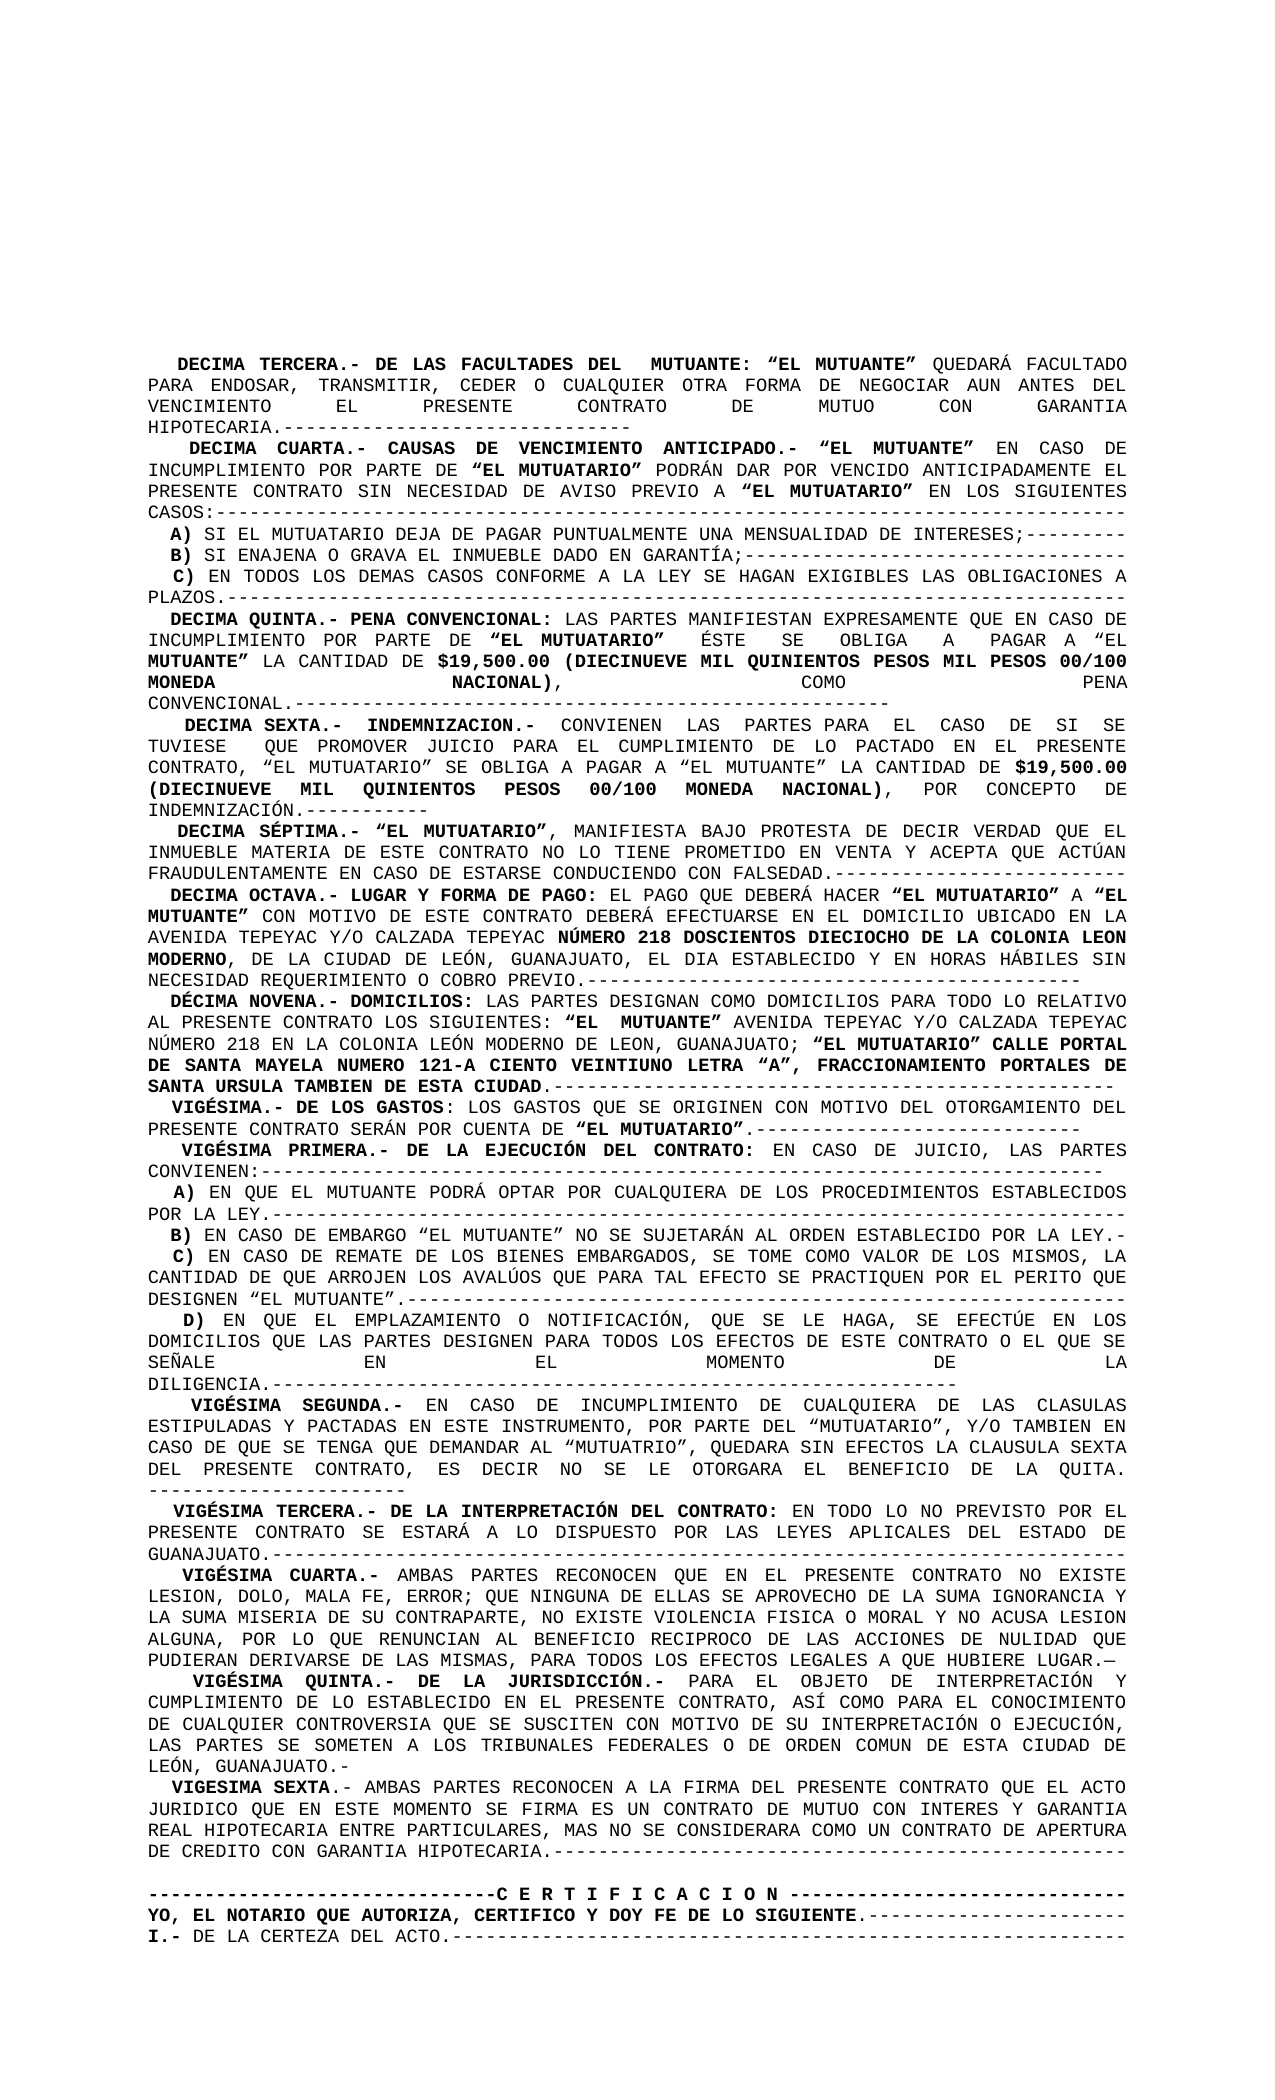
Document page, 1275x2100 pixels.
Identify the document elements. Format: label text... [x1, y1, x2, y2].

text DECIMA OCTAVA.- LUGAR Y FORMA DE PAGO: EL PAGO QUE DEBERÁ HACER “EL MUTUATARIO” A “EL MUTUANTE” CON MOTIVO DE ESTE CONTRATO DEBERÁ EFECTUARSE EN EL DOMICILIO UBICADO EN LA AVENIDA TEPEYAC Y/O CALZADA TEPEYAC NÚMERO 218 DOSCIENTOS DIECIOCHO DE LA COLONIA LEON MODERNO, DE LA CIUDAD DE LEÓN, GUANAJUATO, EL DIA ESTABLECIDO Y EN HORAS HÁBILES SIN NECESIDAD REQUERIMIENTO O COBRO PREVIO.-------------------------------------------- [148, 886, 1127, 992]
text VIGESIMA SEXTA.- AMBAS PARTES RECONOCEN A LA FIRMA DEL PRESENTE CONTRATO QUE EL ACTO JURIDICO QUE EN ESTE MOMENTO SE FIRMA ES UN CONTRATO DE MUTUO CON INTERES Y GARANTIA REAL HIPOTECARIA ENTRE PARTICULARES, MAS NO SE CONSIDERARA COMO UN CONTRATO DE APERTURA DE CREDITO CON GARANTIA HIPOTECARIA.--------------------------------------------------- [148, 1778, 1127, 1863]
text I.- DE LA CERTEZA DEL ACTO.------------------------------------------------------------ [148, 1927, 1127, 1948]
text DECIMA SEXTA.- INDEMNIZACION.- CONVIENEN LAS PARTES PARA EL CASO DE SI SE TUVIESE QUE PROMOVER JUICIO PARA EL CUMPLIMIENTO DE LO PACTADO EN EL PRESENTE CONTRATO, “EL MUTUATARIO” SE OBLIGA A PAGAR A “EL MUTUANTE” LA CANTIDAD DE $19,500.00 (DIECINUEVE MIL QUINIENTOS PESOS 00/100 MONEDA NACIONAL), POR CONCEPTO DE INDEMNIZACIÓN.----------- [148, 716, 1127, 822]
text B) SI ENAJENA O GRAVA EL INMUEBLE DADO EN GARANTÍA;---------------------------------- [148, 546, 1127, 567]
text VIGÉSIMA TERCERA.- DE LA INTERPRETACIÓN DEL CONTRATO: EN TODO LO NO PREVISTO POR EL PRESENTE CONTRATO SE ESTARÁ A LO DISPUESTO POR LAS LEYES APLICALES DEL ESTADO DE GUANAJUATO.---------------------------------------------------------------------------- [148, 1502, 1127, 1566]
text DECIMA TERCERA.- DE LAS FACULTADES DEL MUTUANTE: “EL MUTUANTE” QUEDARÁ FACULTADO PARA ENDOSAR, TRANSMITIR, CEDER O CUALQUIER OTRA FORMA DE NEGOCIAR AUN ANTES DEL VENCIMIENTO EL PRESENTE CONTRATO DE MUTUO CON GARANTIA HIPOTECARIA.------------------------------- [148, 354, 1127, 439]
text -------------------------------C E R T I F I C A C I O N ------------------------------ [148, 1884, 1127, 1906]
text VIGÉSIMA SEGUNDA.- EN CASO DE INCUMPLIMIENTO DE CUALQUIERA DE LAS CLASULAS ESTIPULADAS Y PACTADAS EN ESTE INSTRUMENTO, POR PARTE DEL “MUTUATARIO”, Y/O TAMBIEN EN CASO DE QUE SE TENGA QUE DEMANDAR AL “MUTUATRIO”, QUEDARA SIN EFECTOS LA CLAUSULA SEXTA DEL PRESENTE CONTRATO, ES DECIR NO SE LE OTORGARA EL BENEFICIO DE LA QUITA. ----------------------- [148, 1396, 1127, 1502]
text VIGÉSIMA QUINTA.- DE LA JURISDICCIÓN.- PARA EL OBJETO DE INTERPRETACIÓN Y CUMPLIMIENTO DE LO ESTABLECIDO EN EL PRESENTE CONTRATO, ASÍ COMO PARA EL CONOCIMIENTO DE CUALQUIER CONTROVERSIA QUE SE SUSCITEN CON MOTIVO DE SU INTERPRETACIÓN O EJECUCIÓN, LAS PARTES SE SOMETEN A LOS TRIBUNALES FEDERALES O DE ORDEN COMUN DE ESTA CIUDAD DE LEÓN, GUANAJUATO.- [148, 1672, 1127, 1778]
text C) EN CASO DE REMATE DE LOS BIENES EMBARGADOS, SE TOME COMO VALOR DE LOS MISMOS, LA CANTIDAD DE QUE ARROJEN LOS AVALÚOS QUE PARA TAL EFECTO SE PRACTIQUEN POR EL PERITO QUE DESIGNEN “EL MUTUANTE”.---------------------------------------------------------------- [148, 1247, 1127, 1311]
text D) EN QUE EL EMPLAZAMIENTO O NOTIFICACIÓN, QUE SE LE HAGA, SE EFECTÚE EN LOS DOMICILIOS QUE LAS PARTES DESIGNEN PARA TODOS LOS EFECTOS DE ESTE CONTRATO O EL QUE SE SEÑALE EN EL MOMENTO DE LA DILIGENCIA.------------------------------------------------------------- [148, 1311, 1127, 1396]
text VIGÉSIMA CUARTA.- AMBAS PARTES RECONOCEN QUE EN EL PRESENTE CONTRATO NO EXISTE LESION, DOLO, MALA FE, ERROR; QUE NINGUNA DE ELLAS SE APROVECHO DE LA SUMA IGNORANCIA Y LA SUMA MISERIA DE SU CONTRAPARTE, NO EXISTE VIOLENCIA FISICA O MORAL Y NO ACUSA LESION ALGUNA, POR LO QUE RENUNCIAN AL BENEFICIO RECIPROCO DE LAS ACCIONES DE NULIDAD QUE PUDIERAN DERIVARSE DE LAS MISMAS, PARA TODOS LOS EFECTOS LEGALES A QUE HUBIERE LUGAR.— [148, 1566, 1127, 1672]
text VIGÉSIMA.- DE LOS GASTOS: LOS GASTOS QUE SE ORIGINEN CON MOTIVO DEL OTORGAMIENTO DEL PRESENTE CONTRATO SERÁN POR CUENTA DE “EL MUTUATARIO”.----------------------------- [148, 1098, 1127, 1141]
text VIGÉSIMA PRIMERA.- DE LA EJECUCIÓN DEL CONTRATO: EN CASO DE JUICIO, LAS PARTES CONVIENEN:--------------------------------------------------------------------------- [148, 1141, 1127, 1183]
text YO, EL NOTARIO QUE AUTORIZA, CERTIFICO Y DOY FE DE LO SIGUIENTE.----------------------- [148, 1906, 1127, 1927]
text B) EN CASO DE EMBARGO “EL MUTUANTE” NO SE SUJETARÁN AL ORDEN ESTABLECIDO POR LA LEY.- [148, 1226, 1127, 1247]
text DECIMA SÉPTIMA.- “EL MUTUATARIO”, MANIFIESTA BAJO PROTESTA DE DECIR VERDAD QUE EL INMUEBLE MATERIA DE ESTE CONTRATO NO LO TIENE PROMETIDO EN VENTA Y ACEPTA QUE ACTÚAN FRAUDULENTAMENTE EN CASO DE ESTARSE CONDUCIENDO CON FALSEDAD.-------------------------- [148, 822, 1127, 886]
text DÉCIMA NOVENA.- DOMICILIOS: LAS PARTES DESIGNAN COMO DOMICILIOS PARA TODO LO RELATIVO AL PRESENTE CONTRATO LOS SIGUIENTES: “EL MUTUANTE” AVENIDA TEPEYAC Y/O CALZADA TEPEYAC NÚMERO 218 EN LA COLONIA LEÓN MODERNO DE LEON, GUANAJUATO; “EL MUTUATARIO” CALLE PORTAL DE SANTA MAYELA NUMERO 121-A CIENTO VEINTIUNO LETRA “A”, FRACCIONAMIENTO PORTALES DE SANTA URSULA TAMBIEN DE ESTA CIUDAD.-------------------------------------------------- [148, 992, 1127, 1098]
text A) EN QUE EL MUTUANTE PODRÁ OPTAR POR CUALQUIERA DE LOS PROCEDIMIENTOS ESTABLECIDOS POR LA LEY.---------------------------------------------------------------------------- [148, 1183, 1127, 1226]
text C) EN TODOS LOS DEMAS CASOS CONFORME A LA LEY SE HAGAN EXIGIBLES LAS OBLIGACIONES A PLAZOS.-------------------------------------------------------------------------------- [148, 567, 1127, 609]
text DECIMA QUINTA.- PENA CONVENCIONAL: LAS PARTES MANIFIESTAN EXPRESAMENTE QUE EN CASO DE INCUMPLIMIENTO POR PARTE DE “EL MUTUATARIO” ÉSTE SE OBLIGA A PAGAR A “EL MUTUANTE” LA CANTIDAD DE $19,500.00 (DIECINUEVE MIL QUINIENTOS PESOS MIL PESOS 00/100 MONEDA NACIONAL), COMO PENA CONVENCIONAL.----------------------------------------------------- [148, 609, 1127, 716]
text A) SI EL MUTUATARIO DEJA DE PAGAR PUNTUALMENTE UNA MENSUALIDAD DE INTERESES;--------- [148, 524, 1127, 546]
text DECIMA CUARTA.- CAUSAS DE VENCIMIENTO ANTICIPADO.- “EL MUTUANTE” EN CASO DE INCUMPLIMIENTO POR PARTE DE “EL MUTUATARIO” PODRÁN DAR POR VENCIDO ANTICIPADAMENTE EL PRESENTE CONTRATO SIN NECESIDAD DE AVISO PREVIO A “EL MUTUATARIO” EN LOS SIGUIENTES CASOS:--------------------------------------------------------------------------------- [148, 439, 1127, 524]
